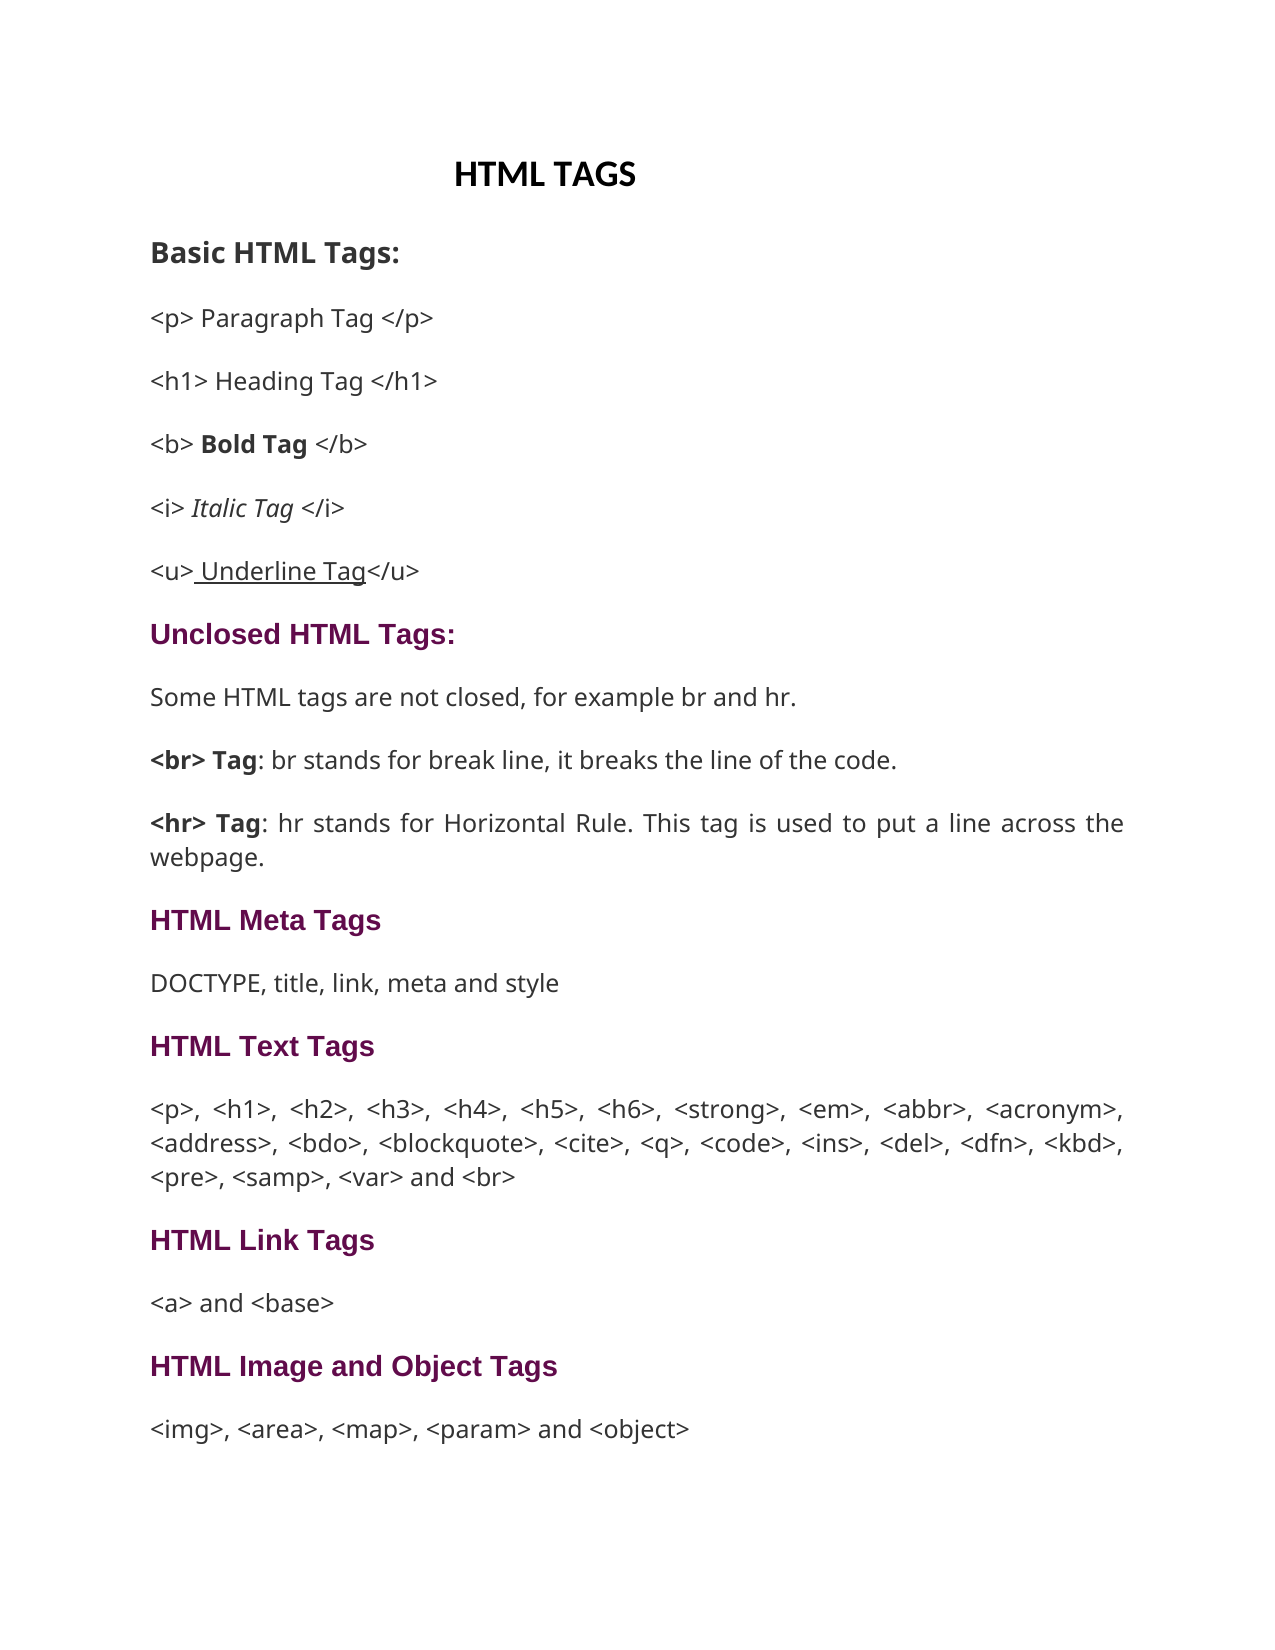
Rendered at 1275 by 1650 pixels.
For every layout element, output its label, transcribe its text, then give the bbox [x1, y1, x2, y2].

subtitle HTML Image and Object Tags [150, 1349, 1125, 1383]
text <br> Tag: br stands for break line, it breaks the line of the code. [150, 743, 1125, 777]
text Some HTML tags are not closed, for example br and hr. [150, 679, 1125, 714]
text <u> Underline Tag</u> [150, 554, 1125, 588]
text <img>, <area>, <map>, <param> and <object> [150, 1412, 1125, 1446]
text HTML Link Tags [150, 1223, 1125, 1257]
text HTML Text Tags [150, 1029, 1125, 1063]
text <p>, <h1>, <h2>, <h3>, <h4>, <h5>, <h6>, <strong>, <em>, <abbr>, <acronym>, <address>, <bdo>, <blockquote>, <cite>, <q>, <code>, <ins>, <del>, <dfn>, <kbd>, <pre>, <samp>, <var> and <br> [150, 1092, 1125, 1194]
subtitle Unclosed HTML Tags: [150, 617, 1125, 650]
text Basic HTML Tags: [150, 232, 1125, 272]
text <p> Paragraph Tag </p> [150, 301, 1125, 335]
text HTML Meta Tags [150, 903, 1125, 937]
text <hr> Tag: hr stands for Horizontal Rule. This tag is used to put a line across the webpage. [150, 806, 1125, 874]
text <b> Bold Tag </b> [150, 427, 1125, 461]
text <h1> Heading Tag </h1> [150, 364, 1125, 398]
text HTML TAGS [150, 150, 1125, 196]
text <i> Italic Tag </i> [150, 490, 1125, 524]
text <a> and <base> [150, 1286, 1125, 1320]
text DOCTYPE, title, link, meta and style [150, 966, 1125, 1000]
